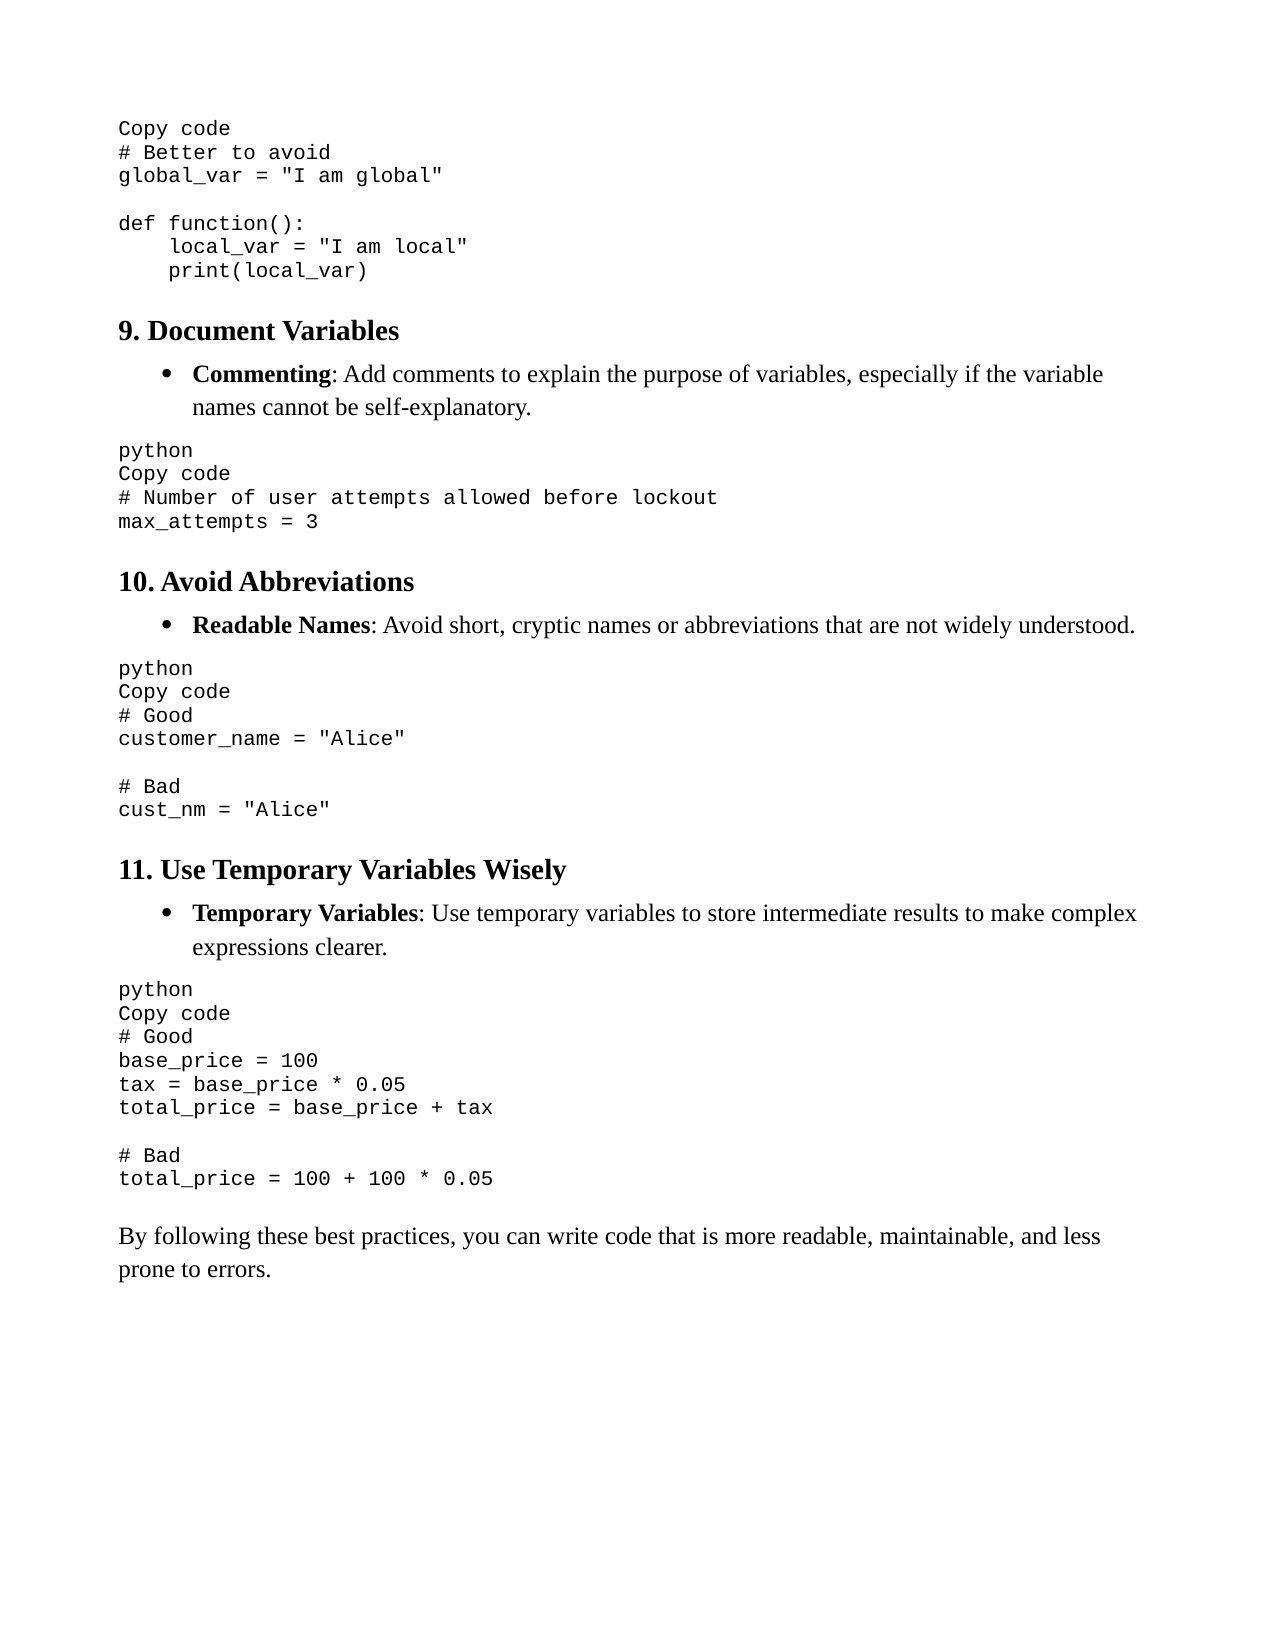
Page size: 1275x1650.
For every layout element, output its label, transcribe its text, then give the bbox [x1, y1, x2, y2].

subtitle 11. Use Temporary Variables Wisely [118, 852, 1157, 886]
list print(local_var) [118, 260, 1157, 284]
list Readable Names: Avoid short, cryptic names or abbreviations that are not widely understood. [162, 610, 1157, 639]
list base_price = 100 [118, 1050, 1157, 1074]
list customer_name = "Alice" [118, 728, 1157, 752]
subtitle 10. Avoid Abbreviations [118, 564, 1157, 597]
text By following these best practices, you can write code that is more readable, maintainable, and less prone to errors. [118, 1221, 1157, 1283]
list Temporary Variables: Use temporary variables to store intermediate results to make complex expressions clearer. [162, 898, 1157, 960]
list Copy code [118, 463, 1157, 487]
list Commenting: Add comments to explain the purpose of variables, especially if the variable names cannot be self-explanatory. [162, 359, 1157, 421]
list max_attempts = 3 [118, 511, 1157, 534]
list # Bad [118, 1145, 1157, 1168]
list Copy code [118, 681, 1157, 705]
list python [118, 657, 1157, 681]
list # Number of user attempts allowed before lockout [118, 487, 1157, 511]
list tax = base_price * 0.05 [118, 1074, 1157, 1097]
list Copy code [118, 1003, 1157, 1026]
list global_var = "I am global" [118, 165, 1157, 189]
list local_var = "I am local" [118, 236, 1157, 260]
list python [118, 979, 1157, 1003]
list Copy code [118, 118, 1157, 142]
list # Good [118, 1026, 1157, 1050]
list total_price = base_price + tax [118, 1097, 1157, 1121]
subtitle 9. Document Variables [118, 313, 1157, 347]
list # Good [118, 705, 1157, 728]
list # Better to avoid [118, 142, 1157, 165]
list python [118, 440, 1157, 463]
list # Bad [118, 776, 1157, 799]
list cust_nm = "Alice" [118, 799, 1157, 823]
list total_price = 100 + 100 * 0.05 [118, 1168, 1157, 1192]
list def function(): [118, 213, 1157, 236]
